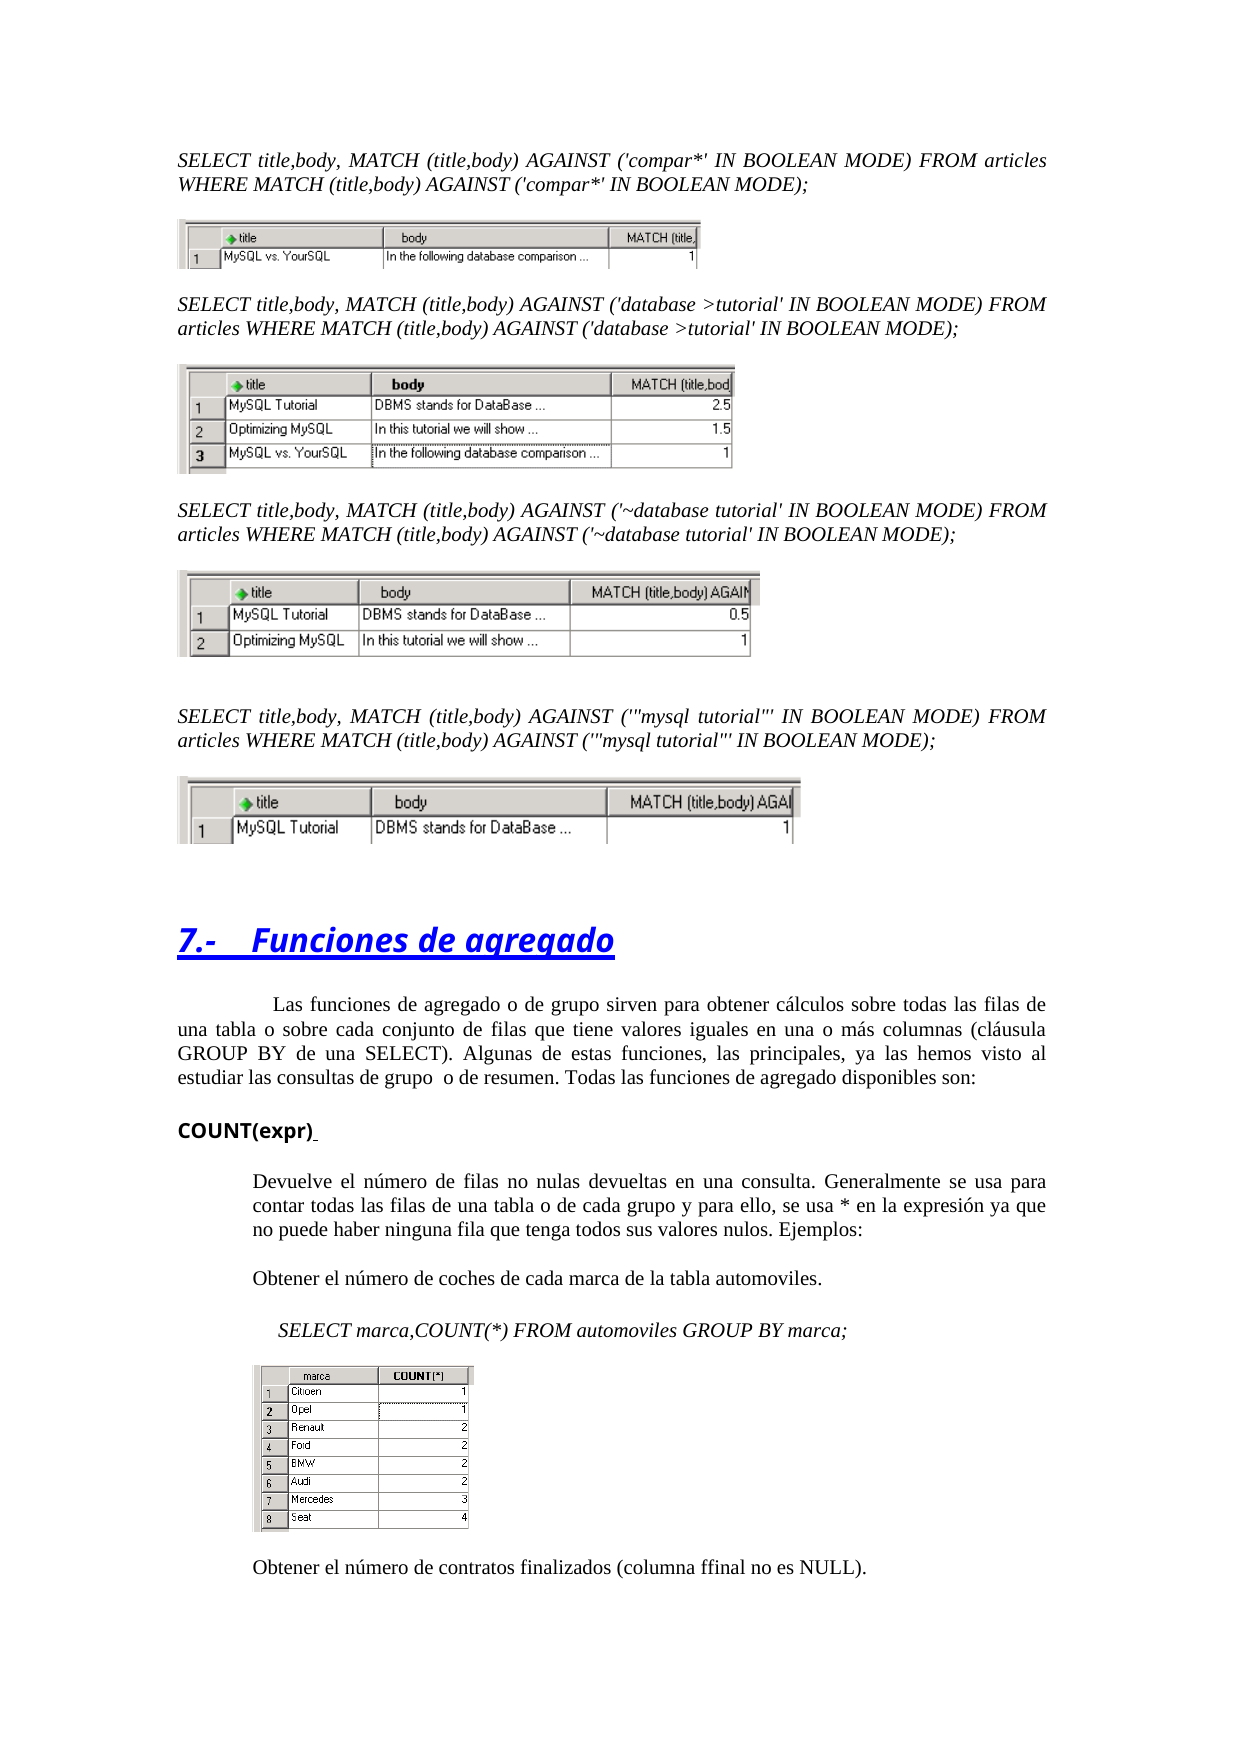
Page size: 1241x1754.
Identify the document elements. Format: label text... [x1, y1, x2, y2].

text SELECT marca,COUNT(*) FROM automoviles GROUP BY marca; [177, 1317, 1047, 1342]
text Obtener el número de coches de cada marca de la tabla automoviles. [252, 1265, 1047, 1289]
text 7.- Funciones de agregado [177, 917, 1063, 962]
text Devuelve el número de filas no nulas devueltas en una consulta. Generalmente se usa para contar todas las filas de una tabla o de cada grupo y para ello, se usa * en la expresión ya que no puede haber ninguna fila que tenga todos sus valores nulos. Ejemplos: [252, 1169, 1047, 1241]
text SELECT title,body, MATCH (title,body) AGAINST ('compar*' IN BOOLEAN MODE) FROM articles WHERE MATCH (title,body) AGAINST ('compar*' IN BOOLEAN MODE); [177, 148, 1047, 196]
text Obtener el número de contratos finalizados (columna ffinal no es NULL). [252, 1555, 1047, 1579]
picture [252, 1365, 474, 1532]
picture [177, 364, 735, 474]
text COUNT(expr) [177, 1117, 1047, 1145]
picture [177, 570, 760, 657]
text SELECT title,body, MATCH (title,body) AGAINST ('database >tutorial' IN BOOLEAN MODE) FROM articles WHERE MATCH (title,body) AGAINST ('database >tutorial' IN BOOLEAN MODE); [177, 292, 1047, 340]
text Las funciones de agregado o de grupo sirven para obtener cálculos sobre todas las filas de una tabla o sobre cada conjunto de filas que tiene valores iguales en una o más columnas (cláusula GROUP BY de una SELECT). Algunas de estas funciones, las principales, ya las hemos visto al estudiar las consultas de grupo o de resumen. Todas las funciones de agregado disponibles son: [177, 992, 1047, 1089]
text SELECT title,body, MATCH (title,body) AGAINST ('"mysql tutorial"' IN BOOLEAN MODE) FROM articles WHERE MATCH (title,body) AGAINST ('"mysql tutorial"' IN BOOLEAN MODE); [177, 704, 1047, 752]
picture [177, 219, 701, 269]
text SELECT title,body, MATCH (title,body) AGAINST ('~database tutorial' IN BOOLEAN MODE) FROM articles WHERE MATCH (title,body) AGAINST ('~database tutorial' IN BOOLEAN MODE); [177, 498, 1047, 546]
picture [177, 776, 801, 844]
